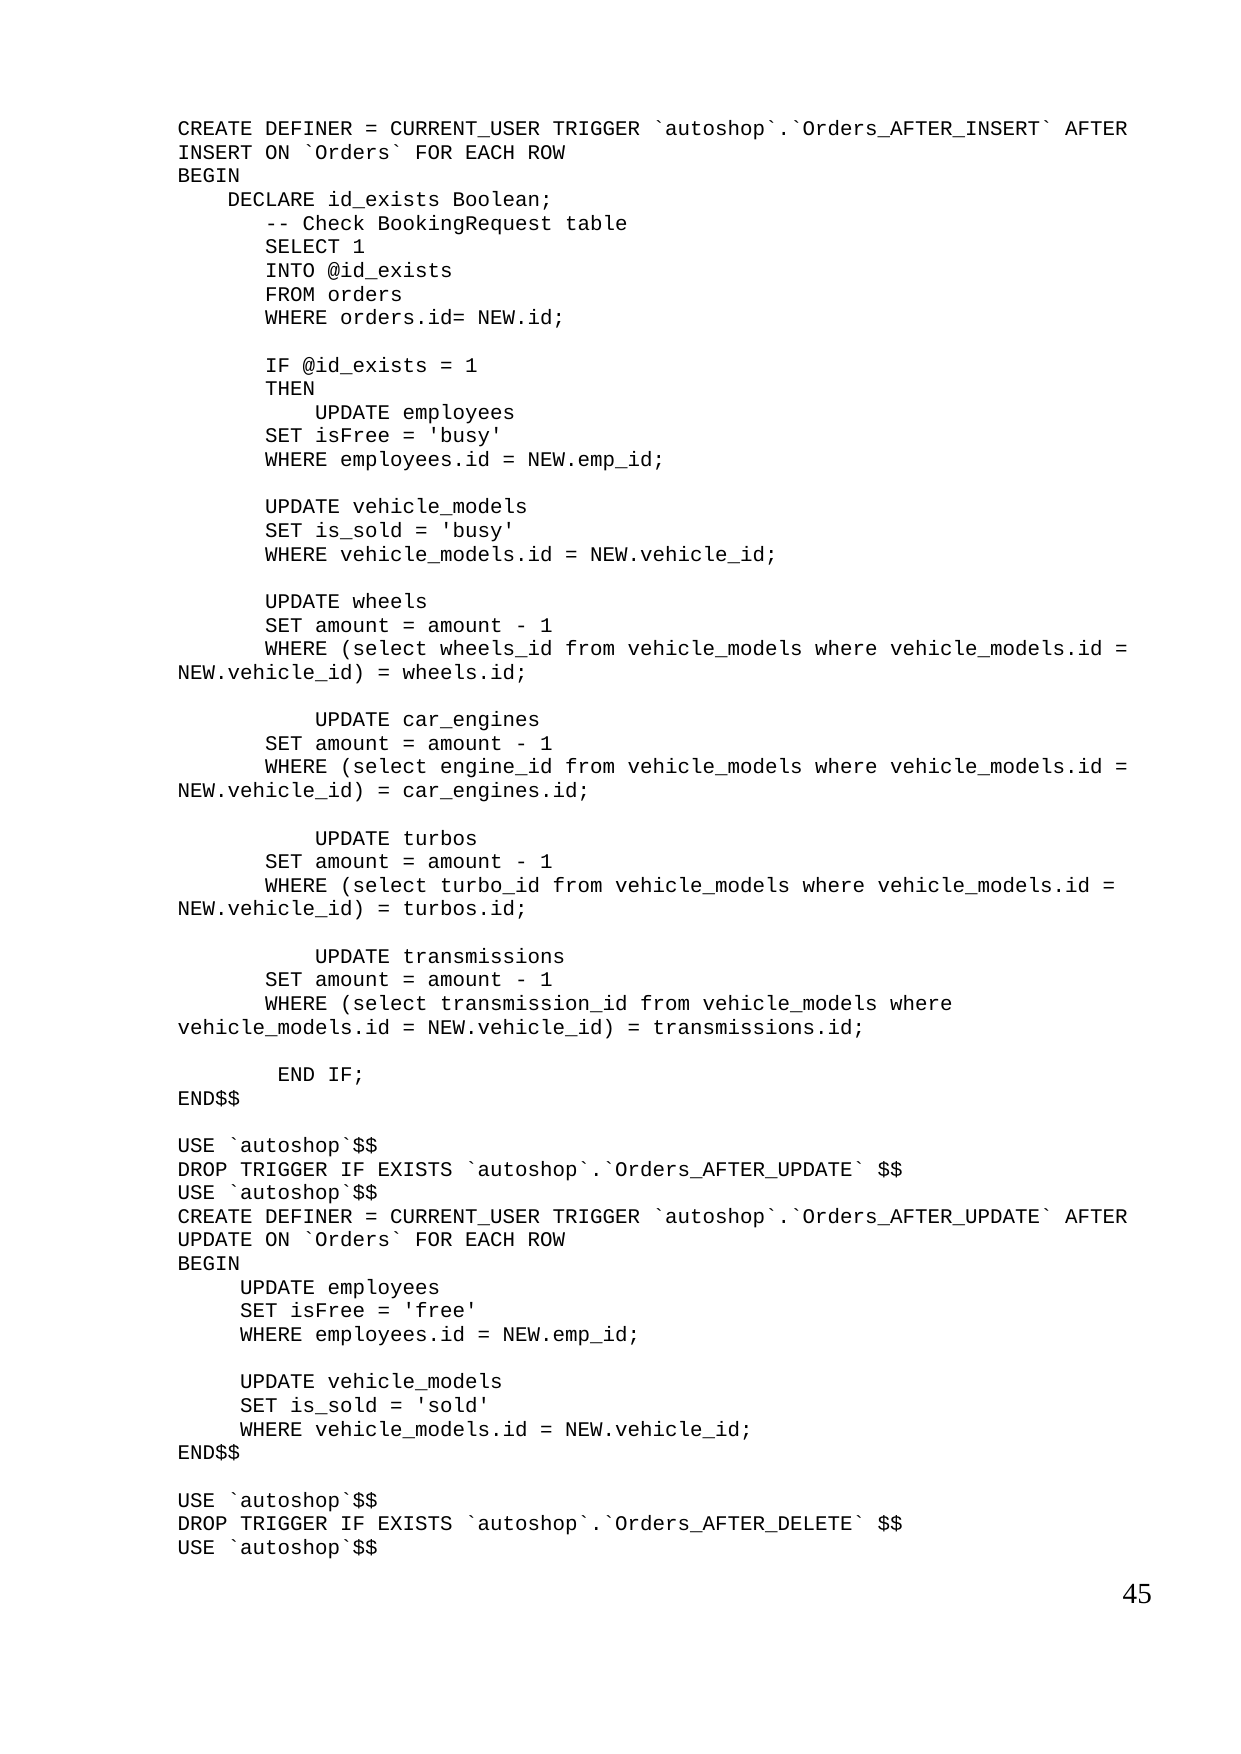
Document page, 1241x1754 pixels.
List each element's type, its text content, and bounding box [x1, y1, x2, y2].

text CREATE DEFINER = CURRENT_USER TRIGGER `autoshop`.`Orders_AFTER_UPDATE` AFTER UPDATE ON `Orders` FOR EACH ROW [177, 1206, 1152, 1253]
text SET isFree = 'busy' [177, 426, 1152, 449]
text UPDATE turbos [177, 827, 1152, 851]
text DROP TRIGGER IF EXISTS `autoshop`.`Orders_AFTER_UPDATE` $$ [177, 1158, 1152, 1182]
text SET amount = amount - 1 [177, 615, 1152, 638]
text -- Check BookingRequest table [177, 213, 1152, 236]
text USE `autoshop`$$ [177, 1489, 1152, 1513]
text WHERE employees.id = NEW.emp_id; [177, 1324, 1152, 1348]
text UPDATE transmissions [177, 946, 1152, 969]
text SET is_sold = 'busy' [177, 520, 1152, 544]
text BEGIN [177, 1253, 1152, 1277]
text WHERE vehicle_models.id = NEW.vehicle_id; [177, 544, 1152, 567]
text DROP TRIGGER IF EXISTS `autoshop`.`Orders_AFTER_DELETE` $$ [177, 1513, 1152, 1537]
text WHERE employees.id = NEW.emp_id; [177, 449, 1152, 473]
text FROM orders [177, 284, 1152, 307]
text WHERE (select engine_id from vehicle_models where vehicle_models.id = NEW.vehicle_id) = car_engines.id; [177, 757, 1152, 804]
text SET amount = amount - 1 [177, 851, 1152, 875]
text USE `autoshop`$$ [177, 1135, 1152, 1158]
text USE `autoshop`$$ [177, 1537, 1152, 1561]
text UPDATE vehicle_models [177, 1371, 1152, 1395]
text WHERE (select turbo_id from vehicle_models where vehicle_models.id = NEW.vehicle_id) = turbos.id; [177, 875, 1152, 922]
text SELECT 1 [177, 236, 1152, 260]
text UPDATE employees [177, 1277, 1152, 1300]
text THEN [177, 378, 1152, 402]
text END IF; [177, 1064, 1152, 1088]
text WHERE vehicle_models.id = NEW.vehicle_id; [177, 1419, 1152, 1442]
text WHERE orders.id= NEW.id; [177, 307, 1152, 331]
text SET is_sold = 'sold' [177, 1395, 1152, 1419]
text UPDATE wheels [177, 591, 1152, 615]
text END$$ [177, 1442, 1152, 1466]
text IF @id_exists = 1 [177, 354, 1152, 378]
text CREATE DEFINER = CURRENT_USER TRIGGER `autoshop`.`Orders_AFTER_INSERT` AFTER INSERT ON `Orders` FOR EACH ROW [177, 118, 1152, 165]
text SET amount = amount - 1 [177, 969, 1152, 993]
text WHERE (select wheels_id from vehicle_models where vehicle_models.id = NEW.vehicle_id) = wheels.id; [177, 638, 1152, 686]
text BEGIN [177, 165, 1152, 189]
text UPDATE car_engines [177, 709, 1152, 733]
text USE `autoshop`$$ [177, 1182, 1152, 1206]
text WHERE (select transmission_id from vehicle_models where vehicle_models.id = NEW.vehicle_id) = transmissions.id; [177, 993, 1152, 1040]
text UPDATE employees [177, 402, 1152, 426]
text UPDATE vehicle_models [177, 496, 1152, 520]
text SET isFree = 'free' [177, 1300, 1152, 1324]
text INTO @id_exists [177, 260, 1152, 284]
text DECLARE id_exists Boolean; [177, 189, 1152, 213]
text SET amount = amount - 1 [177, 733, 1152, 757]
text END$$ [177, 1088, 1152, 1111]
